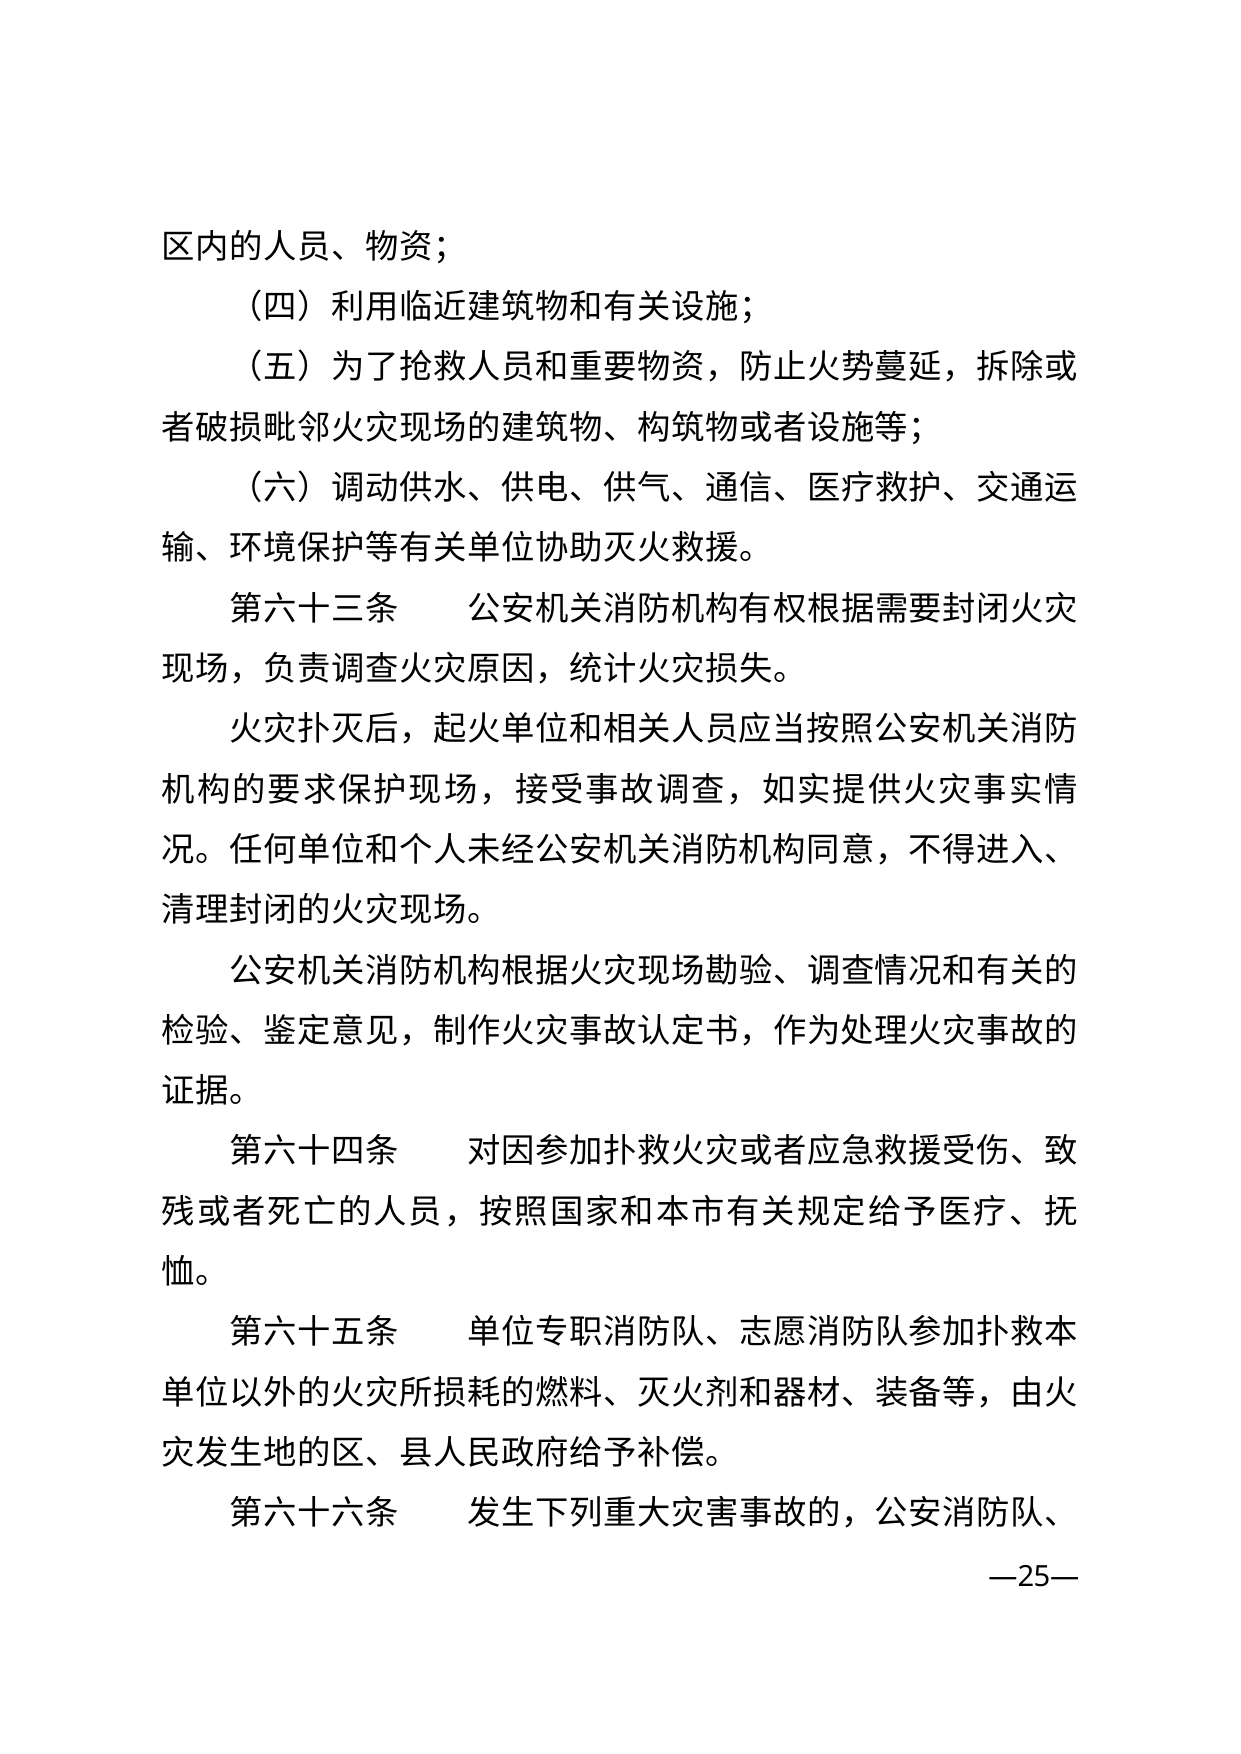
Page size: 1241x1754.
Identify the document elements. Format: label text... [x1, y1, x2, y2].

text （四）利用临近建筑物和有关设施； [162, 274, 1078, 334]
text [162, 213, 1078, 274]
text 公安机关消防机构根据火灾现场勘验、调查情况和有关的检验、鉴定意见，制作火灾事故认定书，作为处理火灾事故的证据。 [162, 937, 1078, 1118]
text 第六十五条 单位专职消防队、志愿消防队参加扑救本单位以外的火灾所损耗的燃料、灭火剂和器材、装备等，由火灾发生地的区、县人民政府给予补偿。 [162, 1299, 1078, 1480]
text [162, 1480, 1078, 1540]
text 火灾扑灭后，起火单位和相关人员应当按照公安机关消防机构的要求保护现场，接受事故调查，如实提供火灾事实情况。任何单位和个人未经公安机关消防机构同意，不得进入、清理封闭的火灾现场。 [162, 696, 1078, 937]
text 第六十四条 对因参加扑救火灾或者应急救援受伤、致残或者死亡的人员，按照国家和本市有关规定给予医疗、抚恤。 [162, 1118, 1078, 1299]
text 第六十三条 公安机关消防机构有权根据需要封闭火灾现场，负责调查火灾原因，统计火灾损失。 [162, 575, 1078, 696]
text （五）为了抢救人员和重要物资，防止火势蔓延，拆除或者破损毗邻火灾现场的建筑物、构筑物或者设施等； [162, 334, 1078, 455]
text （六）调动供水、供电、供气、通信、医疗救护、交通运输、环境保护等有关单位协助灭火救援。 [162, 455, 1078, 575]
